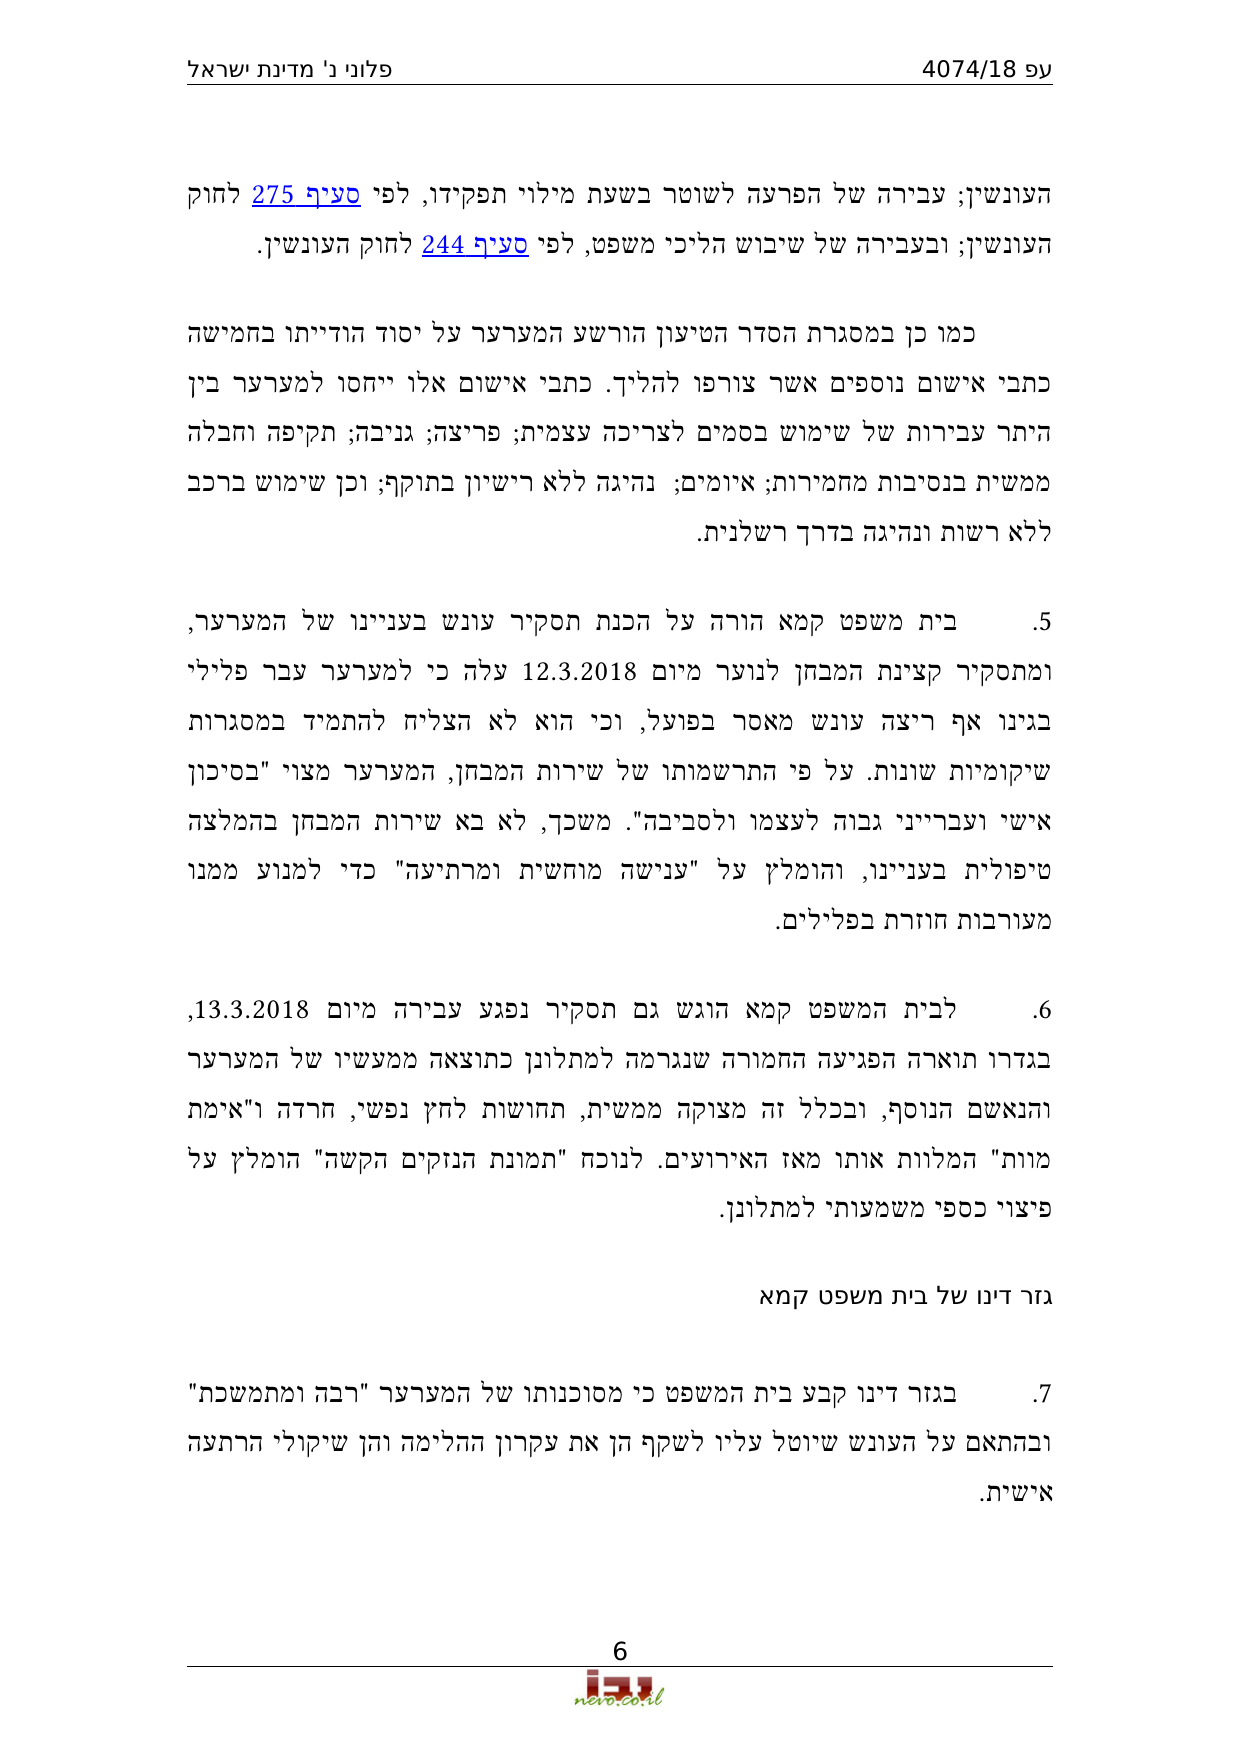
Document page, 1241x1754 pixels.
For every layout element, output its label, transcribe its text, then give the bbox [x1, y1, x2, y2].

text גזר דינו של בית משפט קמא [187, 1281, 1053, 1310]
list בגזר דינו קבע בית המשפט כי מסוכנותו של המערער "רבה ומתמשכת" ובהתאם על העונש שיוטל עליו לשקף הן את עקרון ההלימה והן שיקולי הרתעה אישית. [187, 1376, 1053, 1509]
list כמו כן במסגרת הסדר הטיעון הורשע המערער על יסוד הודייתו בחמישה כתבי אישום נוספים אשר צורפו להליך. כתבי אישום אלו ייחסו למערער בין היתר עבירות של שימוש בסמים לצריכה עצמית; פריצה; גניבה; תקיפה וחבלה ממשית בנסיבות מחמירות; איומים; נהיגה ללא רישיון בתוקף; וכן שימוש ברכב ללא רשות ונהיגה בדרך רשלנית. [187, 316, 1053, 549]
list לבית המשפט קמא הוגש גם תסקיר נפגע עבירה מיום 13.3.2018, בגדרו תוארה הפגיעה החמורה שנגרמה למתלונן כתוצאה ממעשיו של המערער והנאשם הנוסף, ובכלל זה מצוקה ממשית, תחושות לחץ נפשי, חרדה ו"אימת מוות" המלוות אותו מאז האירועים. לנוכח "תמונת הנזקים הקשה" הומלץ על פיצוי כספי משמעותי למתלונן. [187, 993, 1053, 1225]
picture [574, 1669, 666, 1707]
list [187, 177, 1053, 260]
list בית משפט קמא הורה על הכנת תסקיר עונש בעניינו של המערער, ומתסקיר קצינת המבחן לנוער מיום 12.3.2018 עלה כי למערער עבר פלילי בגינו אף ריצה עונש מאסר בפועל, וכי הוא לא הצליח להתמיד במסגרות שיקומיות שונות. על פי התרשמותו של שירות המבחן, המערער מצוי "בסיכון אישי ועברייני גבוה לעצמו ולסביבה". משכך, לא בא שירות המבחן בהמלצה טיפולית בעניינו, והומלץ על "ענישה מוחשית ומרתיעה" כדי למנוע ממנו מעורבות חוזרת בפלילים. [187, 605, 1053, 937]
